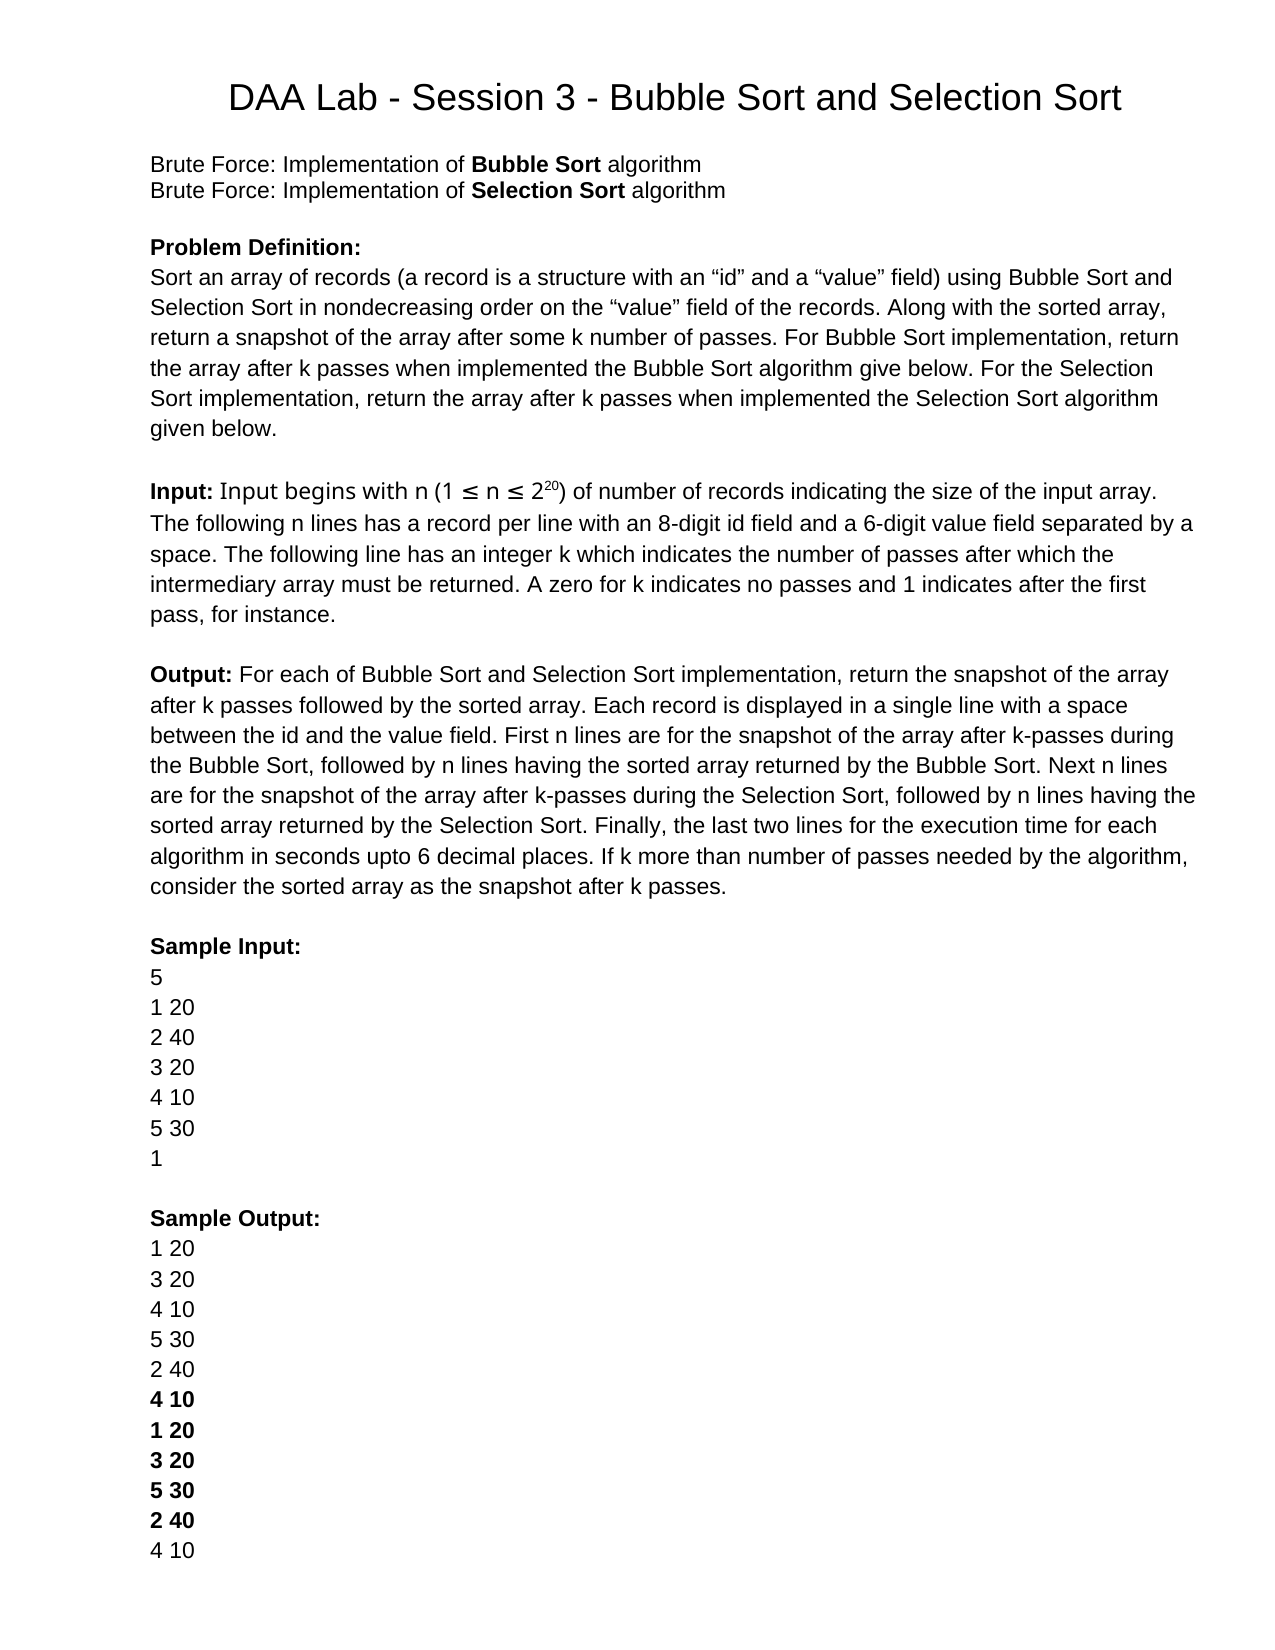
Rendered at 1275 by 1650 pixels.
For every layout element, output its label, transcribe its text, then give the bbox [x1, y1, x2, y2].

text Sort an array of records (a record is a structure with an “id” and a “value” field) using Bubble Sort and Selection Sort in nondecreasing order on the “value” field of the records. Along with the sorted array, return a snapshot of the array after some k number of passes. For Bubble Sort implementation, return the array after k passes when implemented the Bubble Sort algorithm give below. For the Selection Sort implementation, return the array after k passes when implemented the Selection Sort algorithm given below. [150, 264, 1200, 441]
title DAA Lab - Session 3 - Bubble Sort and Selection Sort [150, 75, 1200, 118]
text 5 30 [150, 1477, 1200, 1503]
text 2 40 [150, 1507, 1200, 1534]
text 5 30 [150, 1326, 1200, 1352]
text 4 10 [150, 1537, 1200, 1564]
text 1 20 [150, 1417, 1200, 1443]
text 2 40 [150, 1356, 1200, 1383]
text 4 10 [150, 1386, 1200, 1413]
text Problem Definition: [150, 234, 1200, 260]
text Brute Force: Implementation of Selection Sort algorithm [150, 177, 1200, 203]
text 2 40 [150, 1024, 1200, 1050]
text 5 [150, 963, 1200, 990]
text Input: Input begins with n (1 ≤ n ≤ 220) of number of records indicating the size of the input array. The following n lines has a record per line with an 8-digit id field and a 6-digit value field separated by a space. The following line has an integer k which indicates the number of passes after which the intermediary array must be returned. A zero for k indicates no passes and 1 indicates after the first pass, for instance. [150, 475, 1200, 627]
text Output: For each of Bubble Sort and Selection Sort implementation, return the snapshot of the array after k passes followed by the sorted array. Each record is displayed in a single line with a space between the id and the value field. First n lines are for the snapshot of the array after k-passes during the Bubble Sort, followed by n lines having the sorted array returned by the Bubble Sort. Next n lines are for the snapshot of the array after k-passes during the Selection Sort, followed by n lines having the sorted array returned by the Selection Sort. Finally, the last two lines for the execution time for each algorithm in seconds upto 6 decimal places. If k more than number of passes needed by the algorithm, consider the sorted array as the snapshot after k passes. [150, 661, 1200, 899]
text 3 20 [150, 1447, 1200, 1473]
text 4 10 [150, 1296, 1200, 1322]
text 5 30 [150, 1114, 1200, 1141]
text 3 20 [150, 1054, 1200, 1081]
text 1 20 [150, 994, 1200, 1020]
text Brute Force: Implementation of Bubble Sort algorithm [150, 151, 1200, 177]
text 3 20 [150, 1266, 1200, 1292]
text 1 20 [150, 1235, 1200, 1262]
text Sample Output: [150, 1205, 1200, 1232]
text 4 10 [150, 1084, 1200, 1111]
text Sample Input: [150, 933, 1200, 960]
text 1 [150, 1145, 1200, 1171]
